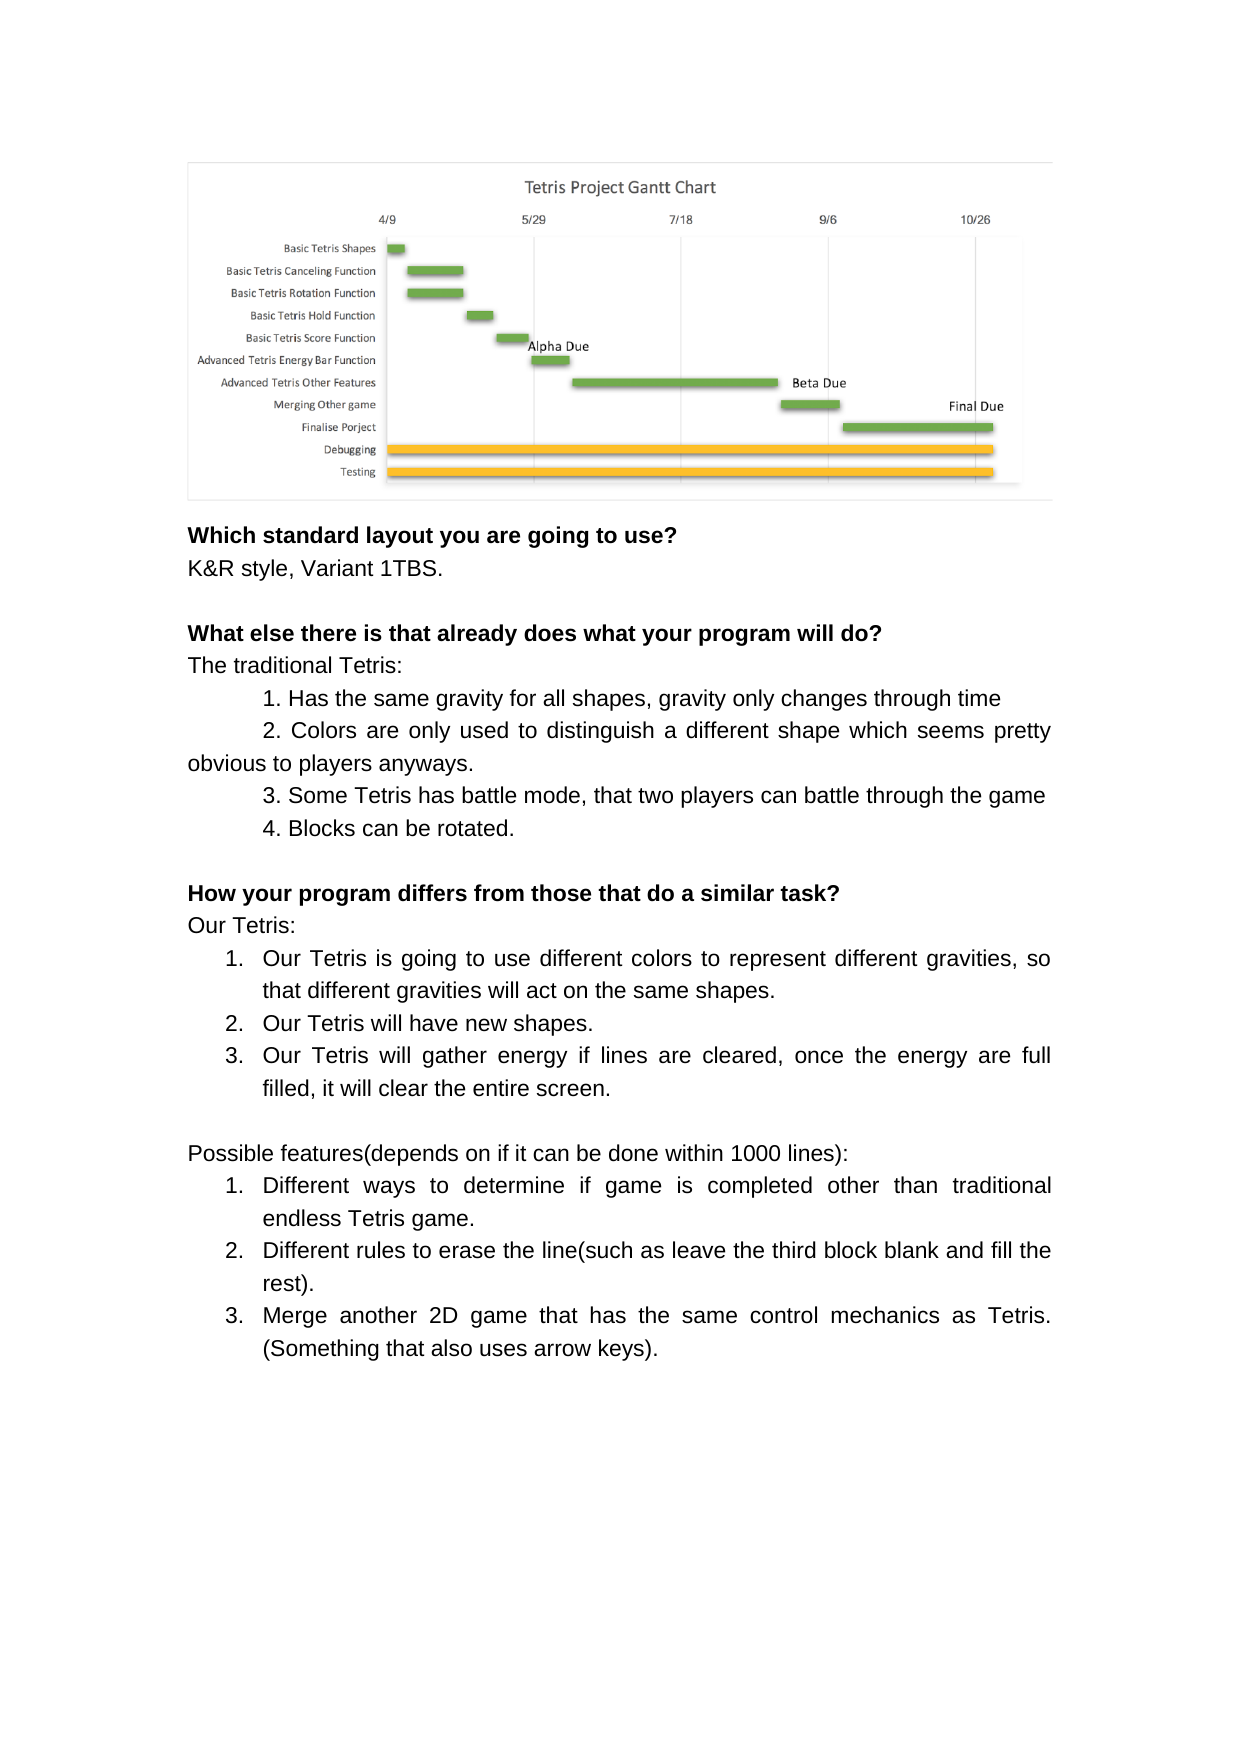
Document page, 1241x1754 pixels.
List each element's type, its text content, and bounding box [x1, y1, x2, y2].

list Our Tetris will gather energy if lines are cleared, once the energy are full filled, it will clear the entire screen. [225, 1039, 1053, 1104]
text Possible features(depends on if it can be done within 1000 lines): [187, 1137, 1053, 1169]
text 4. Blocks can be rotated. [187, 812, 1053, 844]
text How your program differs from those that do a similar task? [187, 877, 1053, 909]
list Our Tetris will have new shapes. [225, 1007, 1053, 1039]
text K&R style, Variant 1TBS. [187, 552, 1053, 584]
text What else there is that already does what your program will do? [187, 617, 1053, 649]
text 3. Some Tetris has battle mode, that two players can battle through the game [187, 779, 1053, 812]
list Merge another 2D game that has the same control mechanics as Tetris. (Something that also uses arrow keys). [225, 1299, 1053, 1364]
text The traditional Tetris: [187, 649, 1053, 682]
text 1. Has the same gravity for all shapes, gravity only changes through time [187, 682, 1053, 714]
text Our Tetris: [187, 909, 1053, 942]
list Our Tetris is going to use different colors to represent different gravities, so that different gravities will act on the same shapes. [225, 942, 1053, 1007]
text 2. Colors are only used to distinguish a different shape which seems pretty obvious to players anyways. [187, 714, 1053, 779]
list Different ways to determine if game is completed other than traditional endless Tetris game. [225, 1169, 1053, 1234]
text Which standard layout you are going to use? [187, 519, 1053, 552]
list Different rules to erase the line(such as leave the third block blank and fill the rest). [225, 1234, 1053, 1299]
picture [187, 162, 1053, 501]
